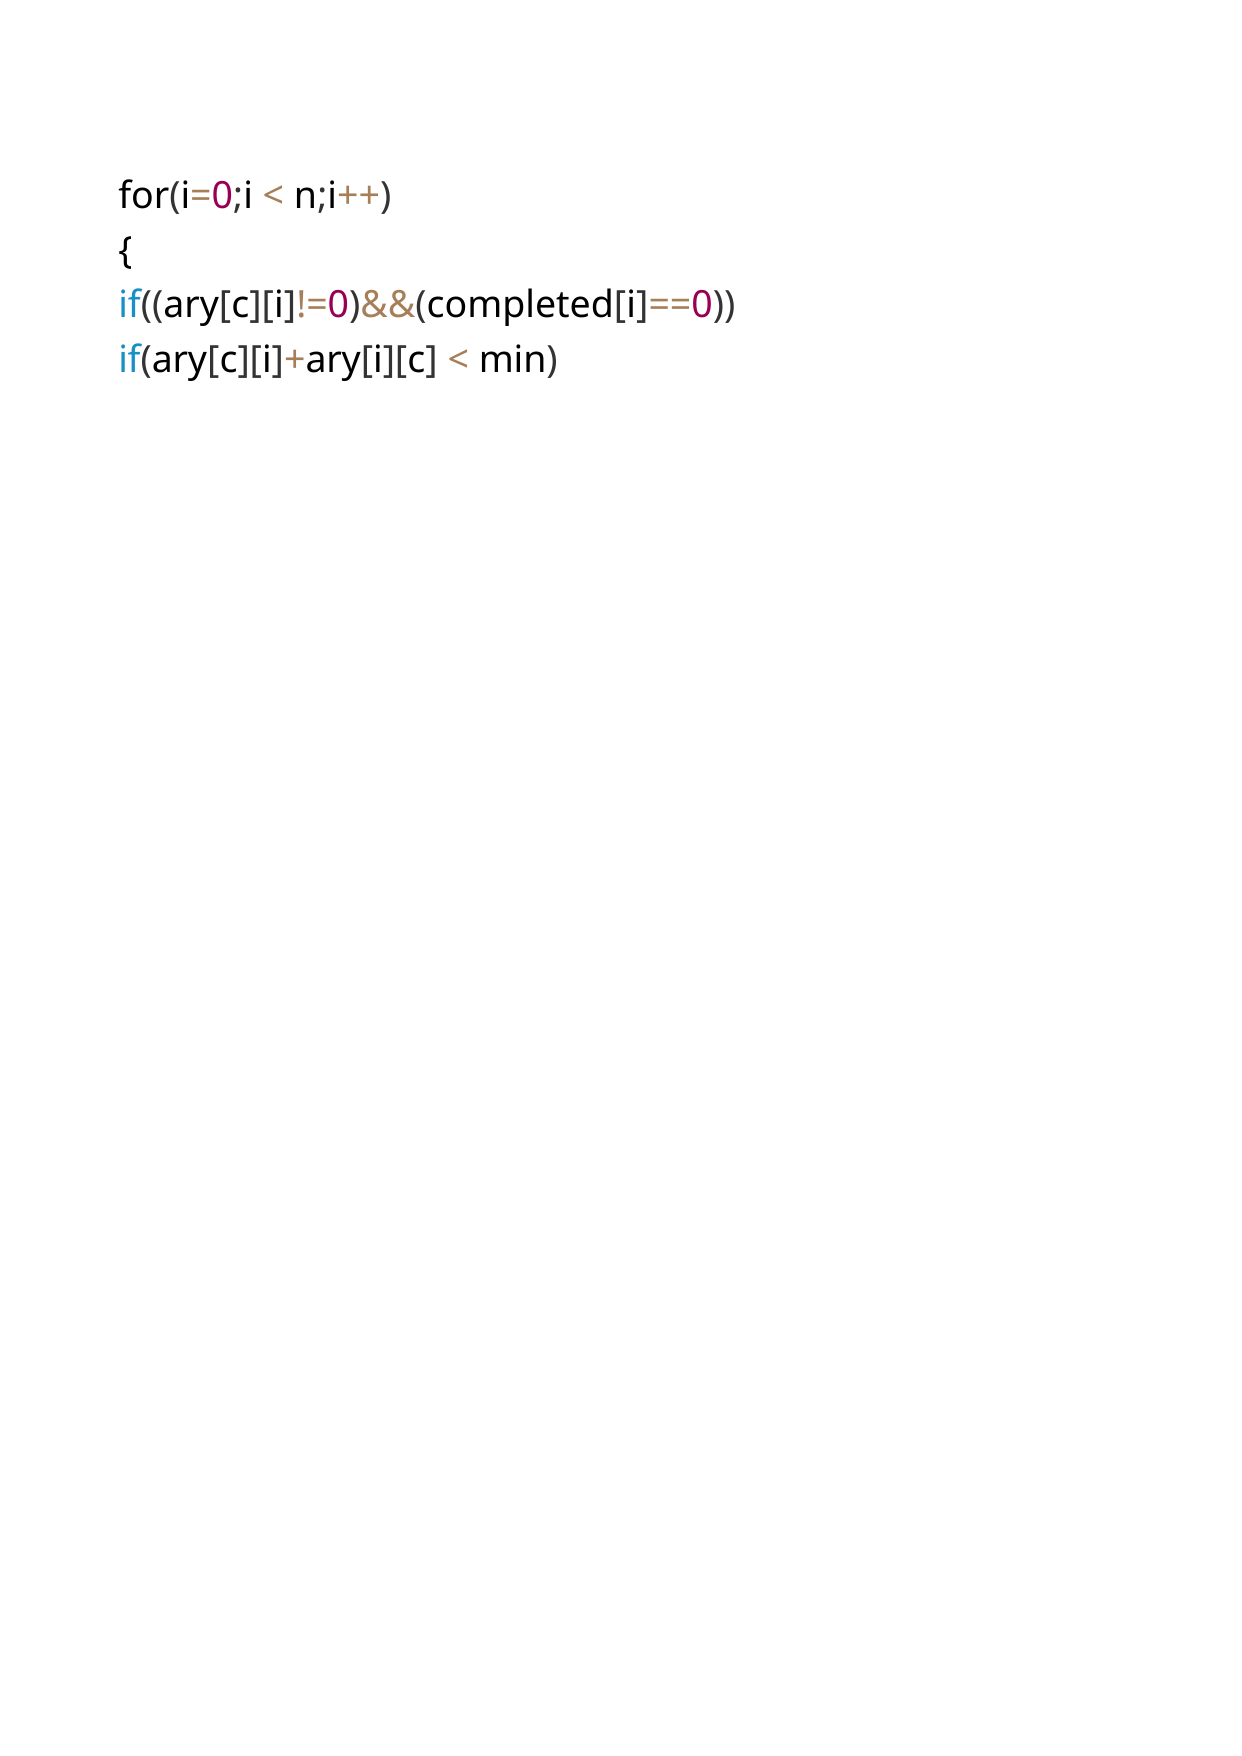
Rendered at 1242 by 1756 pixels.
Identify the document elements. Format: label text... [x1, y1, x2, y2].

text if((ary[c][i]!=0)&&(completed[i]==0)) [118, 278, 1242, 329]
text if(ary[c][i]+ary[i][c] < min) [118, 332, 1242, 383]
text for(i=0;i < n;i++) [118, 169, 1242, 220]
text { [118, 223, 1242, 274]
